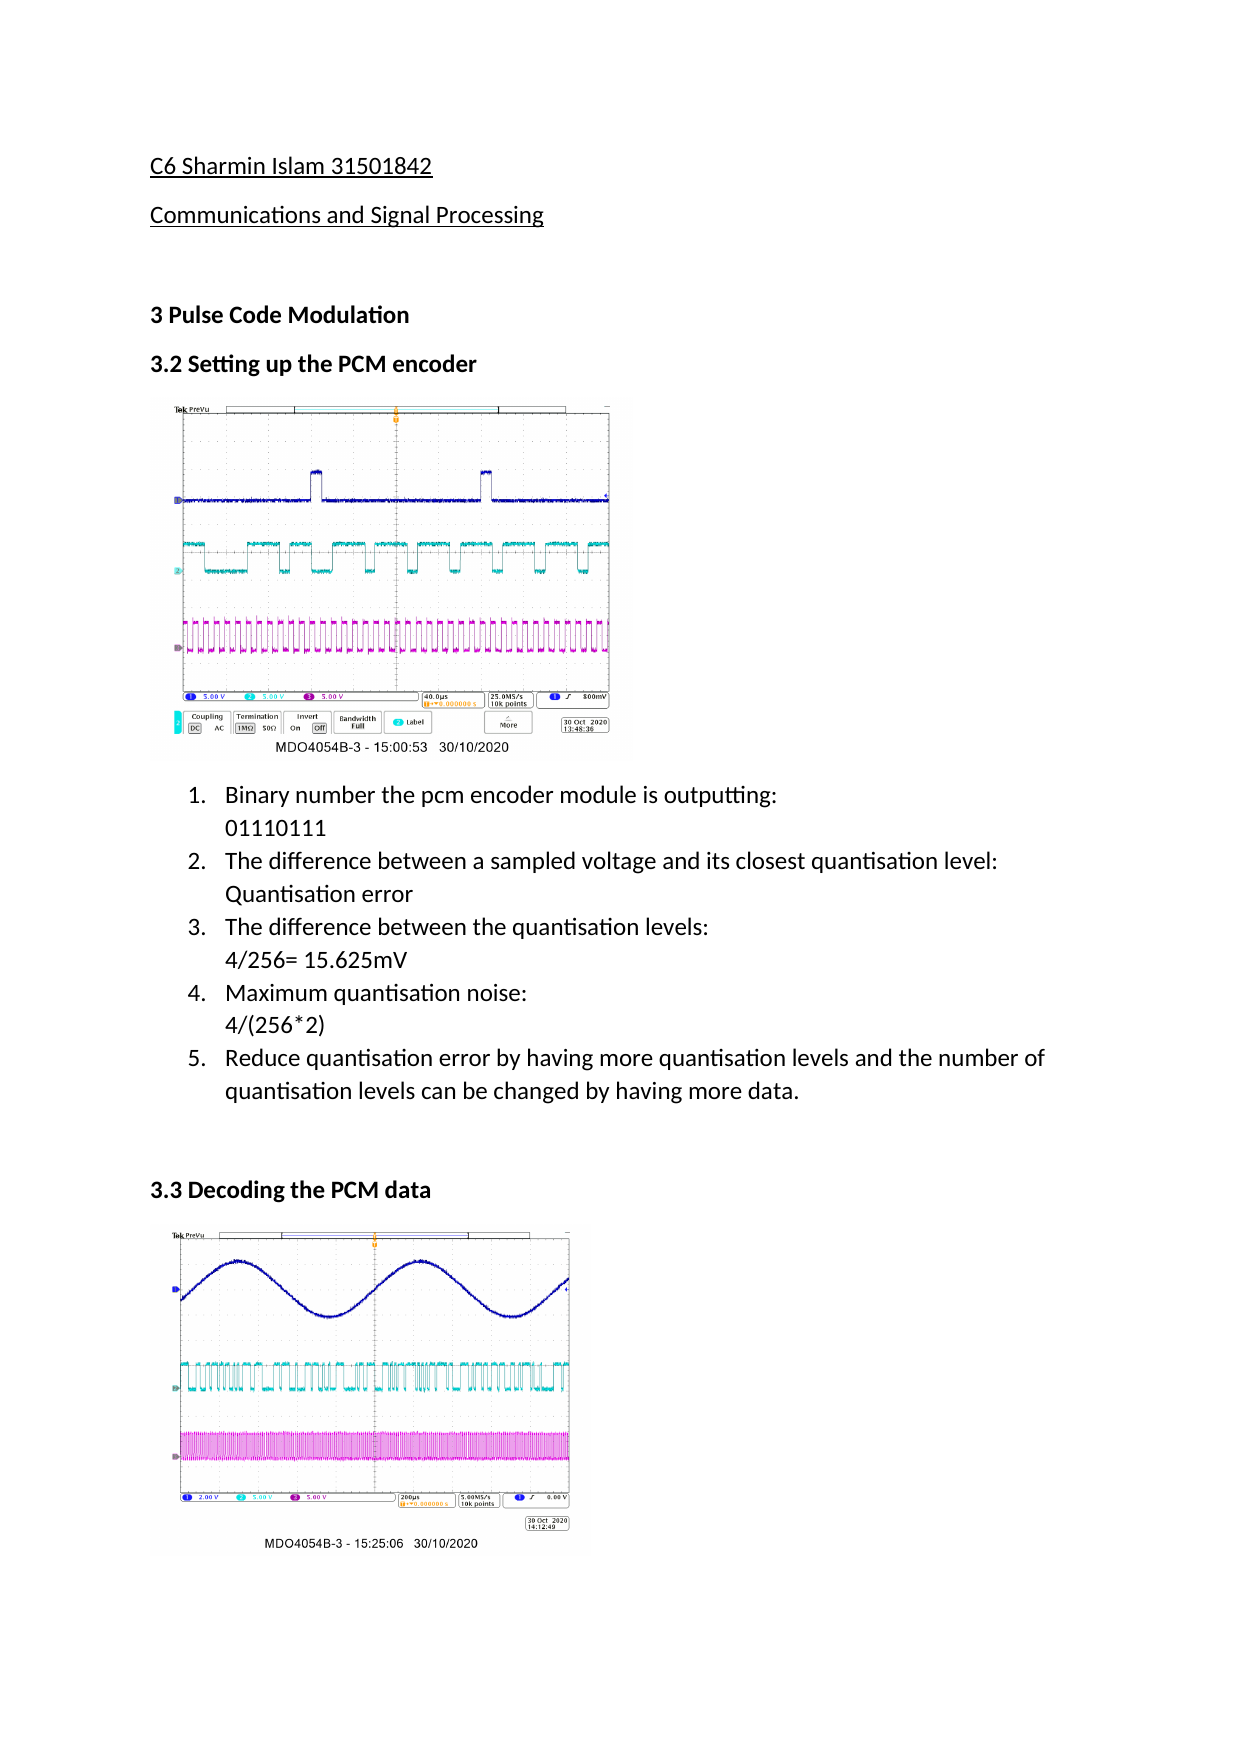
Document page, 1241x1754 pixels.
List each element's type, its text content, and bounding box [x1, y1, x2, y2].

list Quantisation error [225, 878, 1090, 908]
list 01110111 [225, 812, 1090, 843]
list 4/(256*2) [225, 1010, 1090, 1040]
list The difference between a sampled voltage and its closest quantisation level: [187, 845, 1090, 876]
list Binary number the pcm encoder module is outputting: [187, 779, 1090, 810]
text C6 Sharmin Islam 31501842 [150, 150, 1090, 181]
text 3.2 Setting up the PCM encoder [150, 348, 1090, 379]
list The difference between the quantisation levels: [187, 911, 1090, 941]
list Reduce quantisation error by having more quantisation levels and the number of quantisation levels can be changed by having more data. [187, 1043, 1090, 1106]
picture [150, 1224, 592, 1556]
list 4/256= 15.625mV [225, 944, 1090, 974]
text Communications and Signal Processing [150, 199, 1090, 230]
picture [150, 397, 634, 761]
text 3 Pulse Code Modulation [150, 299, 1090, 329]
list Maximum quantisation noise: [187, 977, 1090, 1007]
text 3.3 Decoding the PCM data [150, 1175, 1090, 1205]
